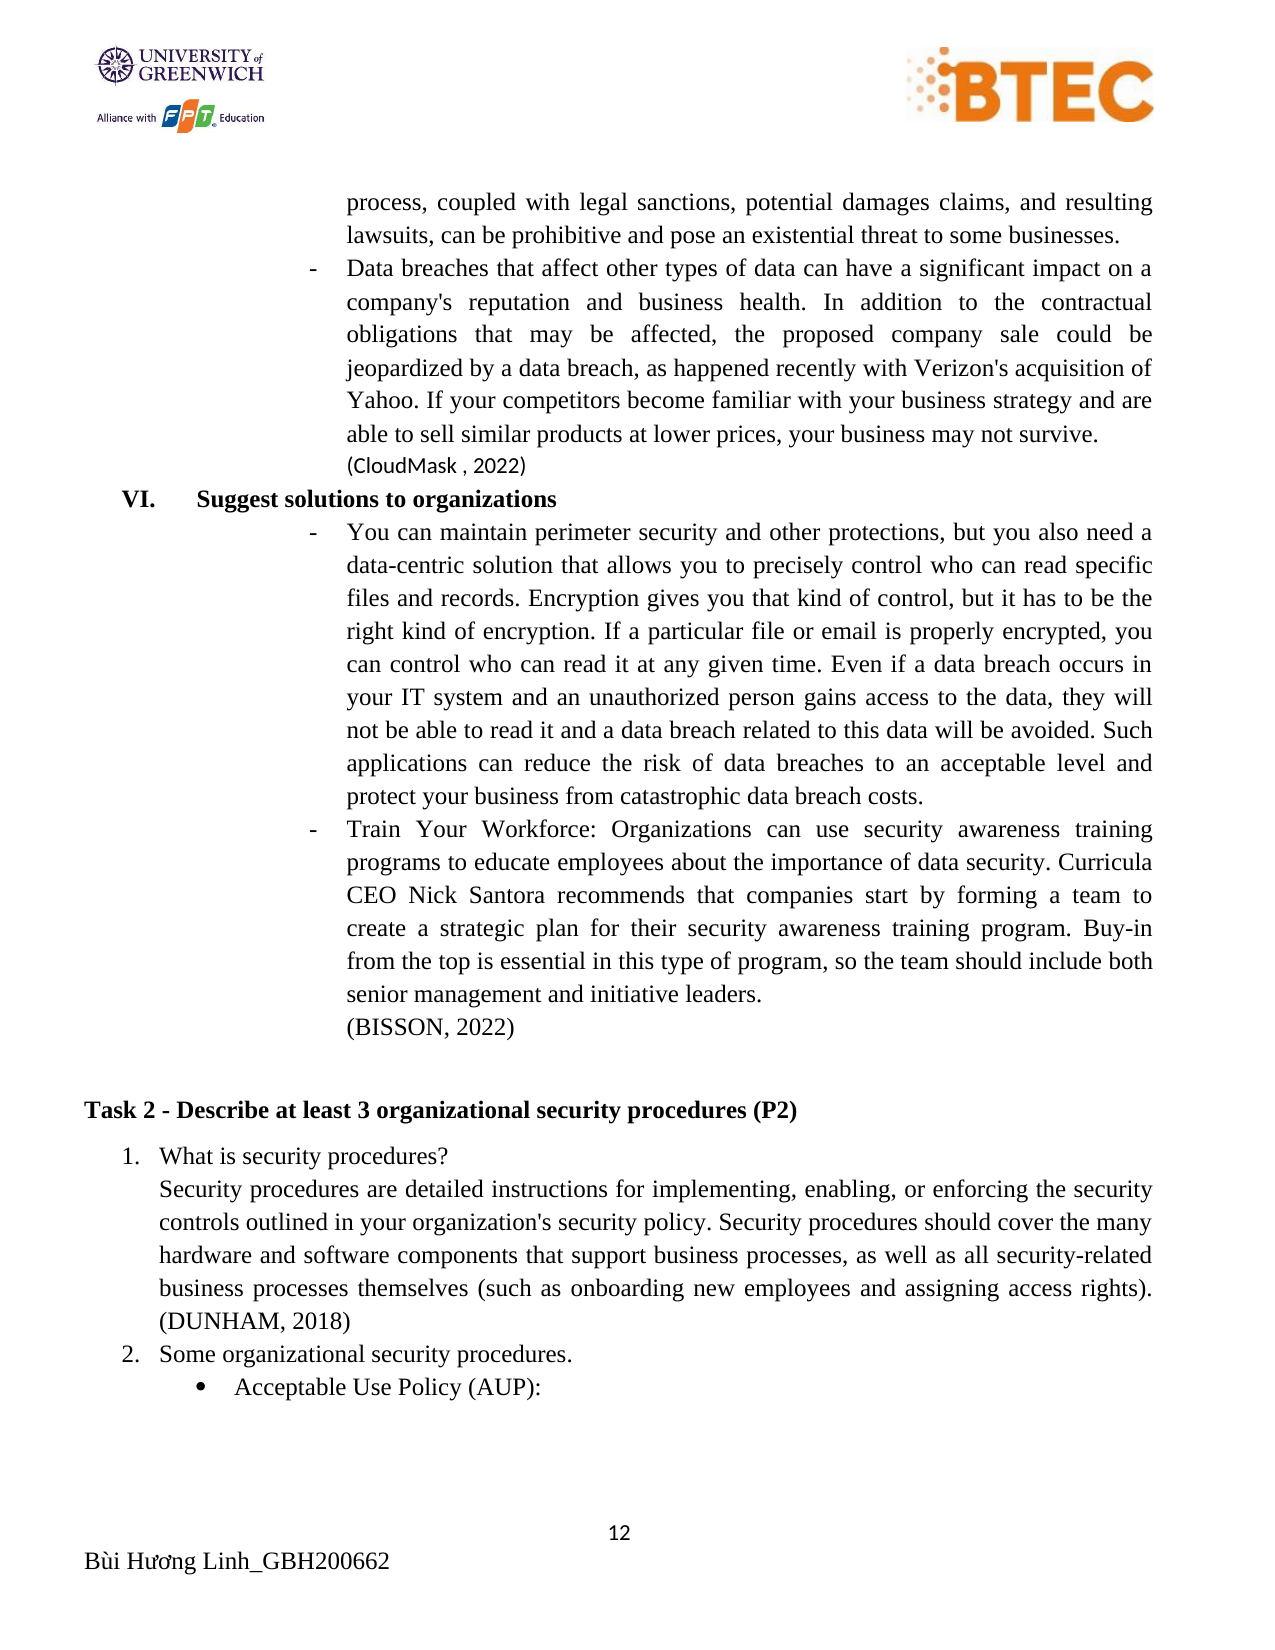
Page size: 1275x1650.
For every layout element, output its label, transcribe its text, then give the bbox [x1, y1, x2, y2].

list Suggest solutions to organizations [121, 484, 1153, 513]
list What is security procedures? [121, 1141, 1153, 1169]
list You can maintain perimeter security and other protections, but you also need a data-centric solution that allows you to precisely control who can read specific files and records. Encryption gives you that kind of control, but it has to be the right kind of encryption. If a particular file or email is properly encrypted, you can control who can read it at any given time. Even if a data breach occurs in your IT system and an unauthorized person gains access to the data, they will not be able to read it and a data breach related to this data will be avoided. Such applications can reduce the risk of data breaches to an acceptable level and protect your business from catastrophic data breach costs. [309, 517, 1153, 810]
list Some organizational security procedures. [121, 1339, 1153, 1368]
picture [906, 47, 1154, 122]
subtitle Task 2 - Describe at least 3 organizational security procedures (P2) [84, 1095, 1153, 1124]
list Data breaches that affect other types of data can have a significant impact on a company's reputation and business health. In addition to the contractual obligations that may be affected, the proposed company sale could be jeopardized by a data breach, as happened recently with Verizon's acquisition of Yahoo. If your competitors become familiar with your business strategy and are able to sell similar products at lower prices, your business may not survive. [309, 253, 1153, 447]
list Security procedures are detailed instructions for implementing, enabling, or enforcing the security controls outlined in your organization's security policy. Security procedures should cover the many hardware and software components that support business processes, as well as all security-related business processes themselves (such as onboarding new employees and assigning access rights). [159, 1174, 1153, 1334]
picture [83, 32, 277, 144]
list Acceptable Use Policy (AUP): [196, 1372, 1153, 1401]
list Train Your Workforce: Organizations can use security awareness training programs to educate employees about the importance of data security. Curricula CEO Nick Santora recommends that companies start by forming a team to create a strategic plan for their security awareness training program. Buy-in from the top is essential in this type of program, so the team should include both senior management and initiative leaders. [309, 814, 1153, 1008]
